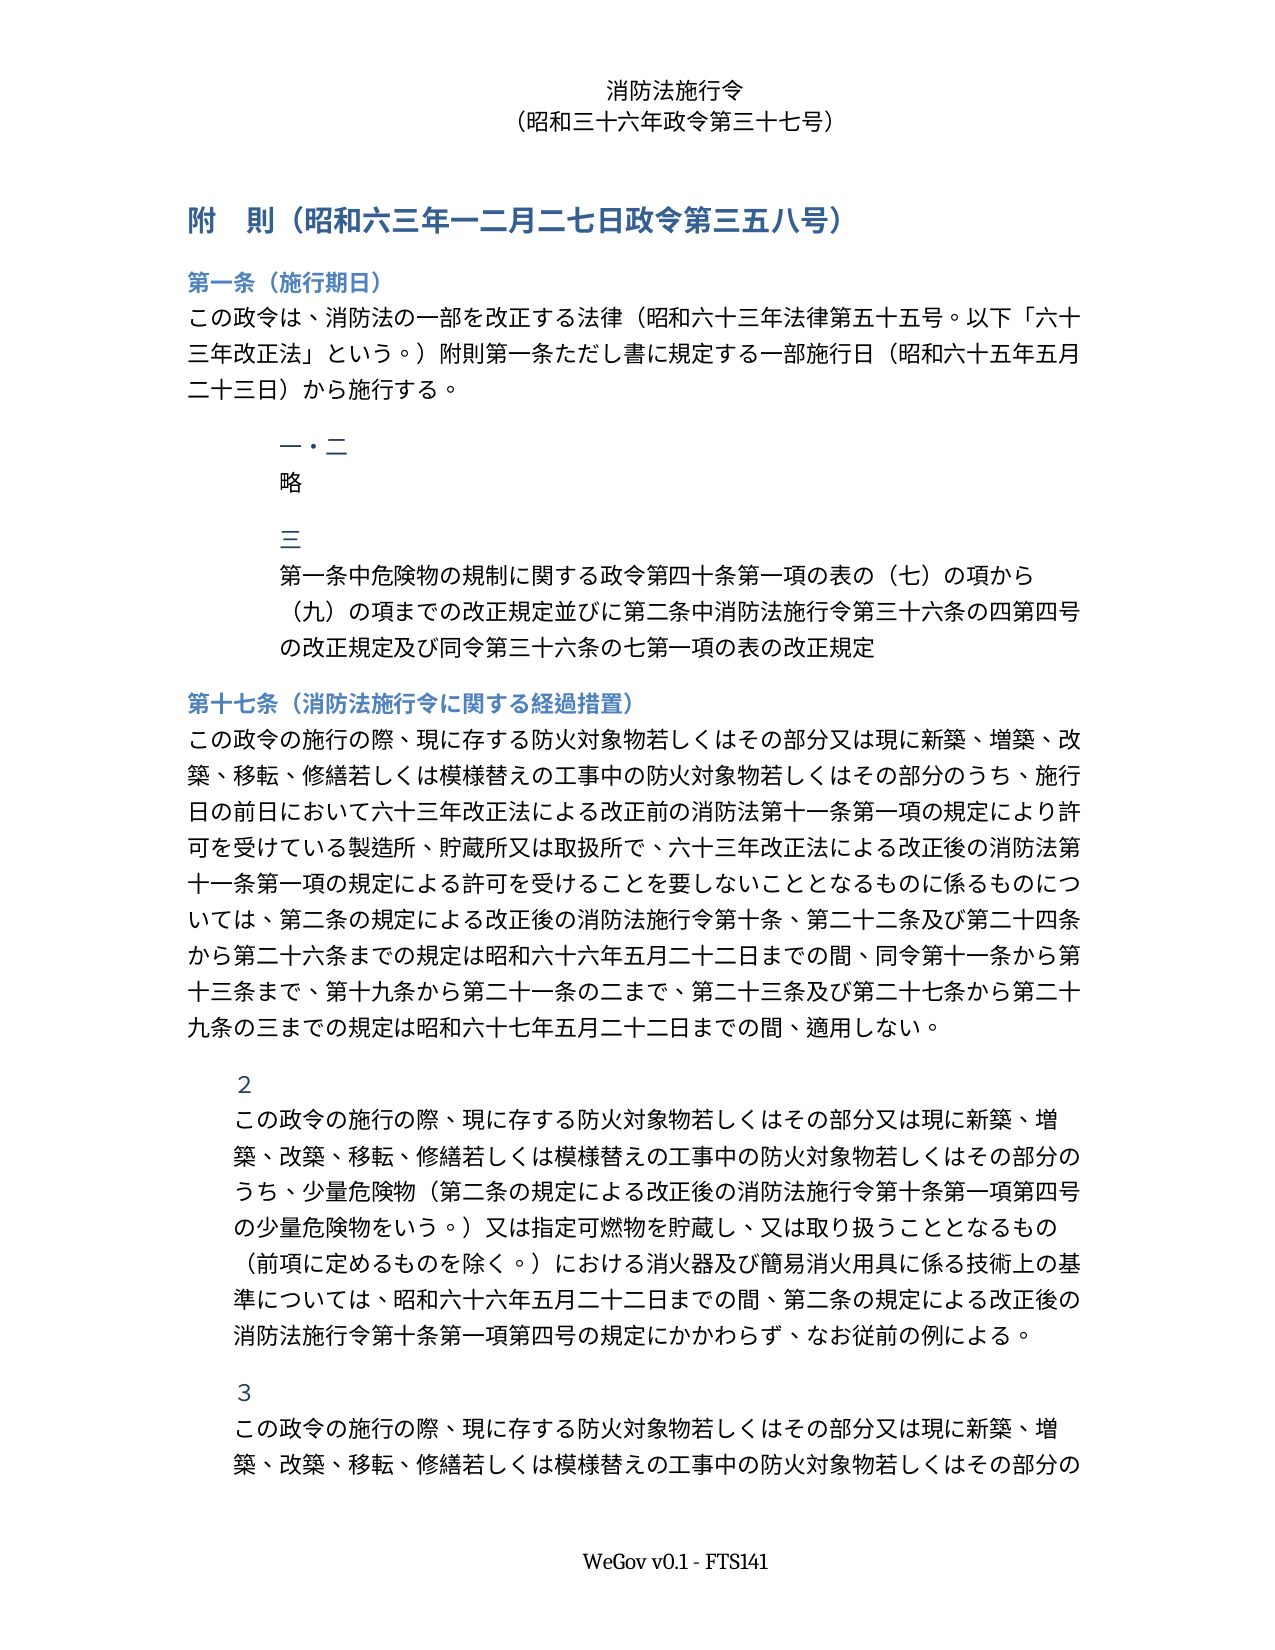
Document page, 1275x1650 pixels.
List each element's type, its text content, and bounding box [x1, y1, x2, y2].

text 略 [279, 467, 1087, 498]
text 第一条中危険物の規制に関する政令第四十条第一項の表の（七）の項から（九）の項までの改正規定並びに第二条中消防法施行令第三十六条の四第四号の改正規定及び同令第三十六条の七第一項の表の改正規定 [279, 560, 1087, 663]
subtitle ２ [233, 1068, 1087, 1100]
subtitle ３ [233, 1377, 1087, 1408]
subtitle 第十七条（消防法施行令に関する経過措置） [187, 688, 1087, 719]
subtitle 第一条（施行期日） [187, 266, 1087, 298]
text この政令の施行の際、現に存する防火対象物若しくはその部分又は現に新築、増築、改築、移転、修繕若しくは模様替えの工事中の防火対象物若しくはその部分のうち、施行日の前日において六十三年改正法による改正前の消防法第十一条第一項の規定により許可を受けている製造所、貯蔵所又は取扱所で、六十三年改正法による改正後の消防法第十一条第一項の規定による許可を受けることを要しないこととなるものに係るものについては、第二条の規定による改正後の消防法施行令第十条、第二十二条及び第二十四条から第二十六条までの規定は昭和六十六年五月二十二日までの間、同令第十一条から第十三条まで、第十九条から第二十一条の二まで、第二十三条及び第二十七条から第二十九条の三までの規定は昭和六十七年五月二十二日までの間、適用しない。 [187, 724, 1087, 1043]
subtitle 一・二 [279, 431, 1087, 462]
text この政令は、消防法の一部を改正する法律（昭和六十三年法律第五十五号。以下「六十三年改正法」という。）附則第一条ただし書に規定する一部施行日（昭和六十五年五月二十三日）から施行する。 [187, 302, 1087, 406]
subtitle 三 [279, 524, 1087, 555]
subtitle 附 則（昭和六三年一二月二七日政令第三五八号） [187, 200, 1087, 240]
text この政令の施行の際、現に存する防火対象物若しくはその部分又は現に新築、増築、改築、移転、修繕若しくは模様替えの工事中の防火対象物若しくはその部分のうち、少量危険物（第二条の規定による改正後の消防法施行令第十条第一項第四号の少量危険物をいう。）又は指定可燃物を貯蔵し、又は取り扱うこととなるもの（前項に定めるものを除く。）における消火器及び簡易消火用具に係る技術上の基準については、昭和六十六年五月二十二日までの間、第二条の規定による改正後の消防法施行令第十条第一項第四号の規定にかかわらず、なお従前の例による。 [233, 1104, 1087, 1351]
